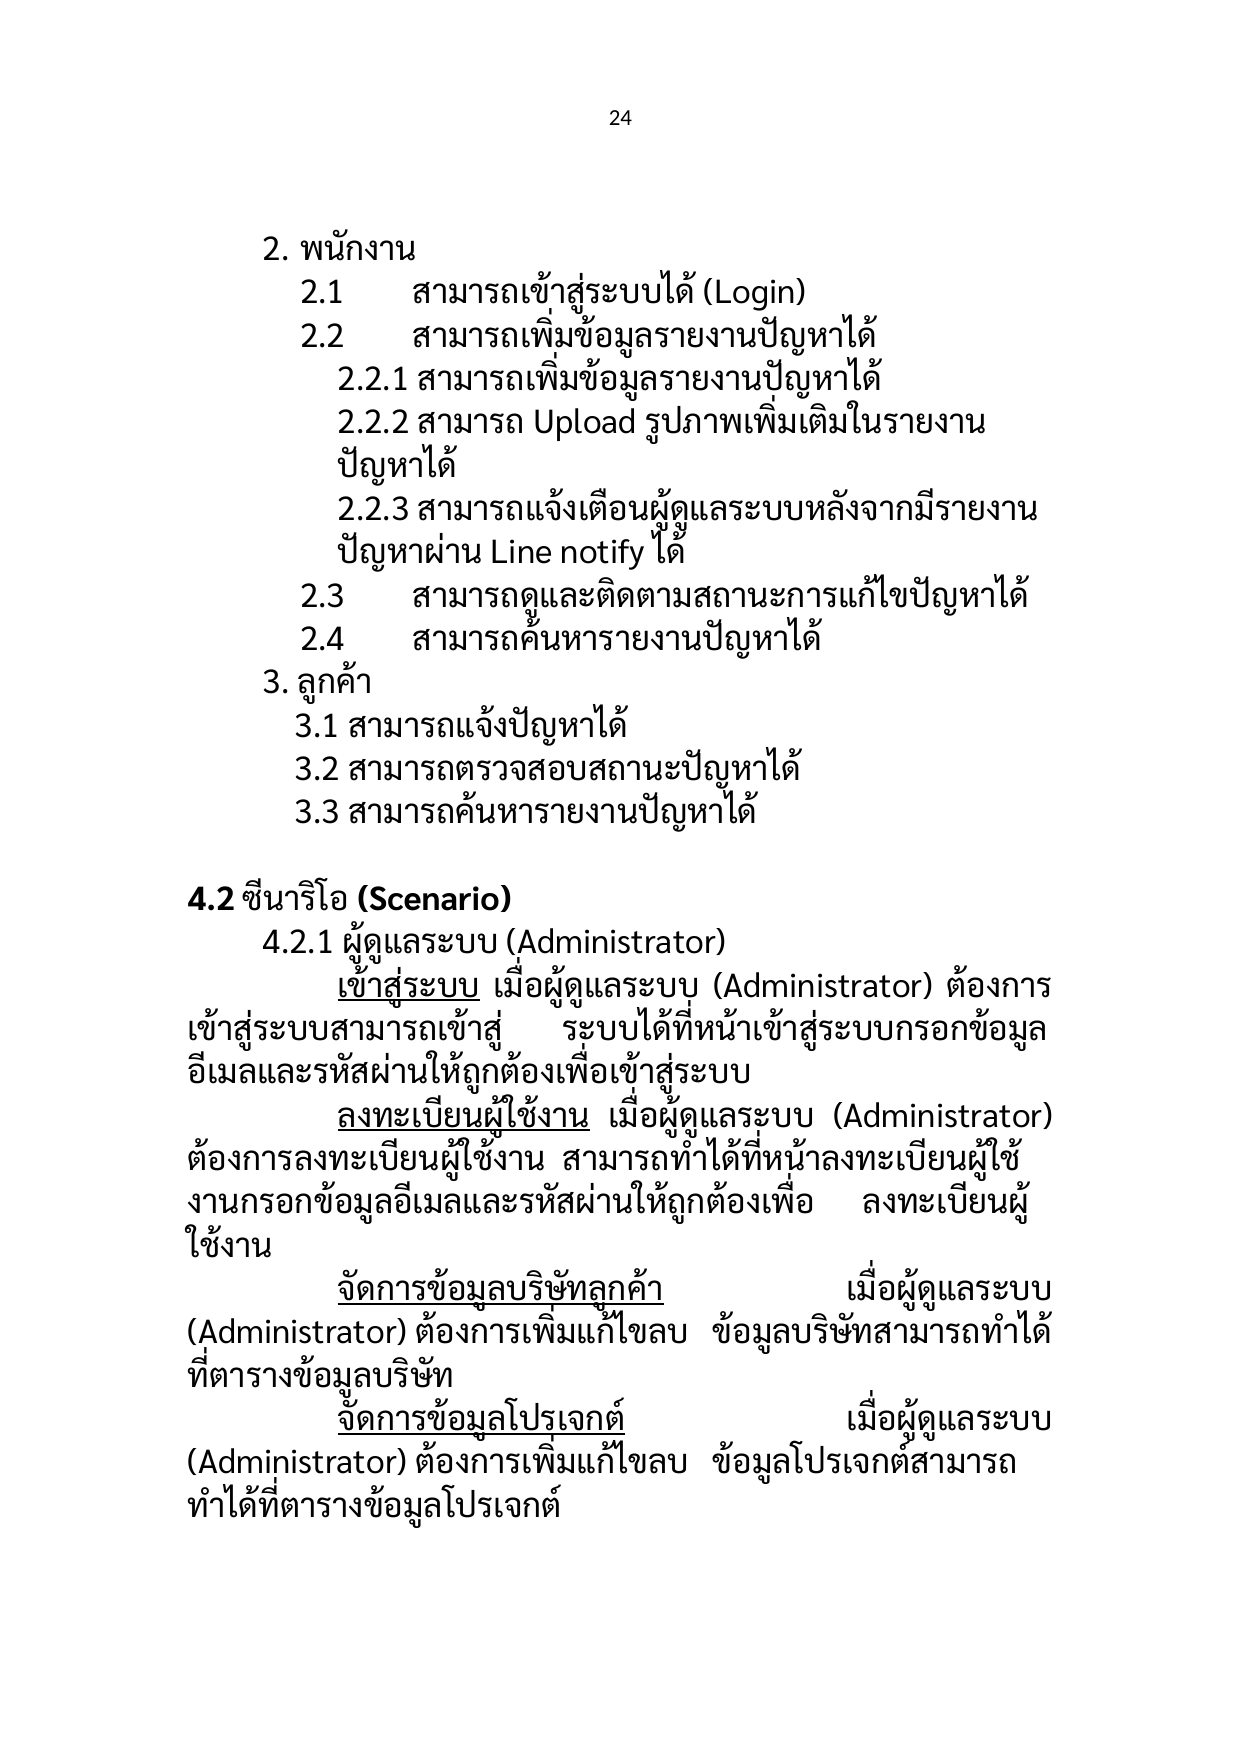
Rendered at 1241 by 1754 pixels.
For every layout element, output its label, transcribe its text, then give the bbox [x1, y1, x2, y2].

text 3.3 สามารถค้นหารายงานปัญหาได้ [262, 788, 1053, 832]
list สามารถเข้าสู่ระบบได้ (Login) [300, 268, 1053, 312]
text ลงทะเบียนผู้ใช้งาน เมื่อผู้ดูแลระบบ (Administrator) ต้องการลงทะเบียนผู้ใช้งาน สามารถทำได้ที่หน้าลงทะเบียนผู้ใช้งานกรอกข้อมูลอีเมลและรหัสผ่านให้ถูกต้องเพื่อ ลงทะเบียนผู้ใช้งาน [187, 1092, 1053, 1265]
list สามารถค้นหารายงานปัญหาได้ [300, 615, 1053, 658]
text 3.1 สามารถแจ้งปัญหาได้ [262, 702, 1053, 745]
text จัดการข้อมูลบริษัทลูกค้า เมื่อผู้ดูแลระบบ (Administrator) ต้องการเพิ่มแก้ไขลบ ข้อมูลบริษัทสามารถทำได้ที่ตารางข้อมูลบริษัท [187, 1265, 1053, 1395]
list พนักงาน [262, 225, 1053, 268]
text 4.2.1 ผู้ดูแลระบบ (Administrator) [187, 918, 1053, 962]
text เข้าสู่ระบบ เมื่อผู้ดูแลระบบ (Administrator) ต้องการเข้าสู่ระบบสามารถเข้าสู่ ระบบได้ที่หน้าเข้าสู่ระบบกรอกข้อมูลอีเมลและรหัสผ่านให้ถูกต้องเพื่อเข้าสู่ระบบ [187, 962, 1053, 1092]
text 3. ลูกค้า [262, 658, 1053, 702]
text จัดการข้อมูลโปรเจกต์ เมื่อผู้ดูแลระบบ (Administrator) ต้องการเพิ่มแก้ไขลบ ข้อมูลโปรเจกต์สามารถทำได้ที่ตารางข้อมูลโปรเจกต์ [187, 1395, 1053, 1525]
list สามารถเพิ่มข้อมูลรายงานปัญหาได้ [300, 312, 1053, 355]
text 4.2 ซีนาริโอ (Scenario) [187, 875, 1053, 918]
text 2.2.2 สามารถ Upload รูปภาพเพิ่มเติมในรายงานปัญหาได้ [337, 398, 1053, 485]
text 3.2 สามารถตรวจสอบสถานะปัญหาได้ [262, 745, 1053, 788]
list สามารถดูและติดตามสถานะการแก้ไขปัญหาได้ [300, 572, 1053, 615]
text 2.2.3 สามารถแจ้งเตือนผู้ดูแลระบบหลังจากมีรายงานปัญหาผ่าน Line notify ได้ [337, 485, 1053, 572]
text 2.2.1 สามารถเพิ่มข้อมูลรายงานปัญหาได้ [337, 355, 1053, 398]
